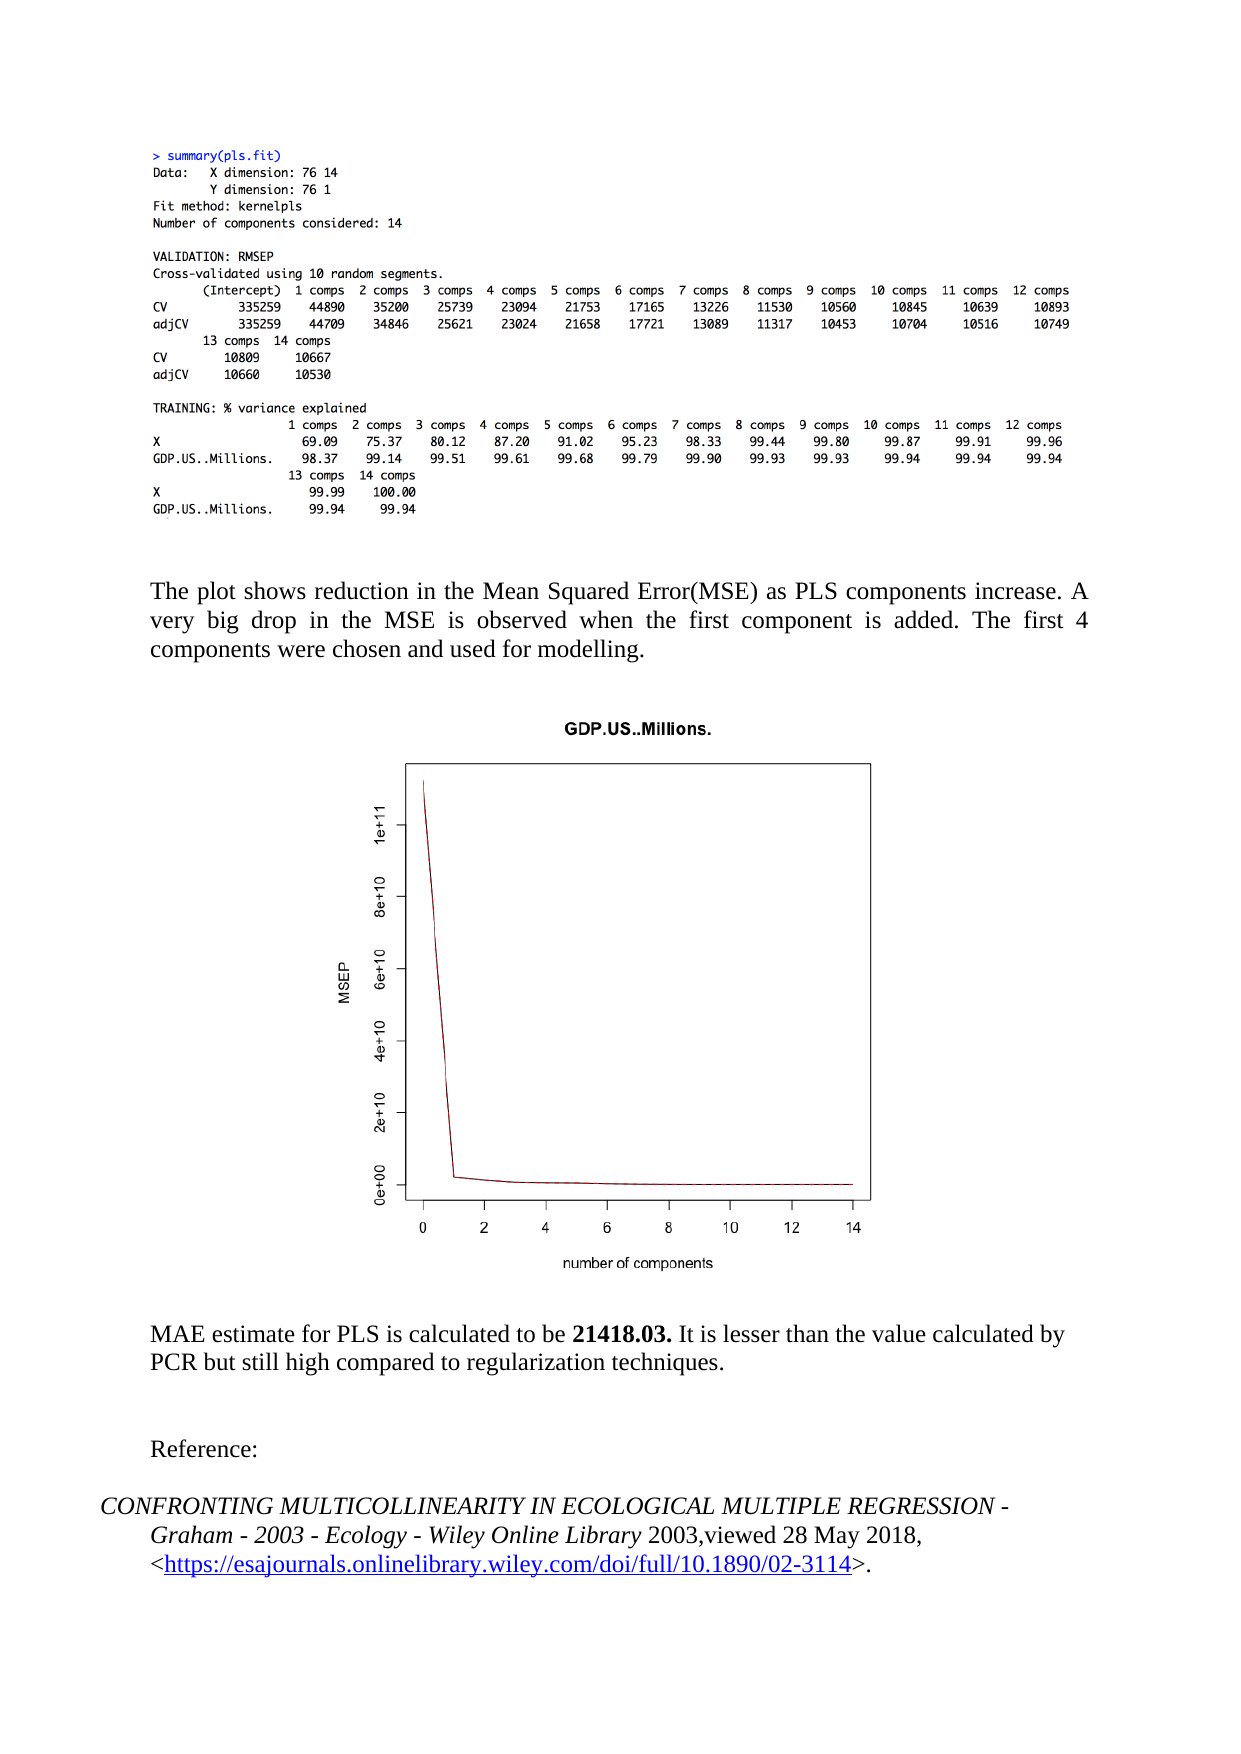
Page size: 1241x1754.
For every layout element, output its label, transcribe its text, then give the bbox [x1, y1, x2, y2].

text CONFRONTING MULTICOLLINEARITY IN ECOLOGICAL MULTIPLE REGRESSION - Graham - 2003 - Ecology - Wiley Online Library 2003,viewed 28 May 2018, <https://esajournals.onlinelibrary.wiley.com/doi/full/10.1890/02-3114>. [100, 1491, 1090, 1577]
picture [150, 150, 1090, 519]
picture [333, 691, 907, 1290]
text Reference: [150, 1434, 1090, 1462]
text The plot shows reduction in the Mean Squared Error(MSE) as PLS components increase. A very big drop in the MSE is observed when the first component is added. The first 4 components were chosen and used for modelling. [150, 576, 1090, 662]
text MAE estimate for PLS is calculated to be 21418.03. It is lesser than the value calculated by PCR but still high compared to regularization techniques. [150, 1319, 1090, 1376]
